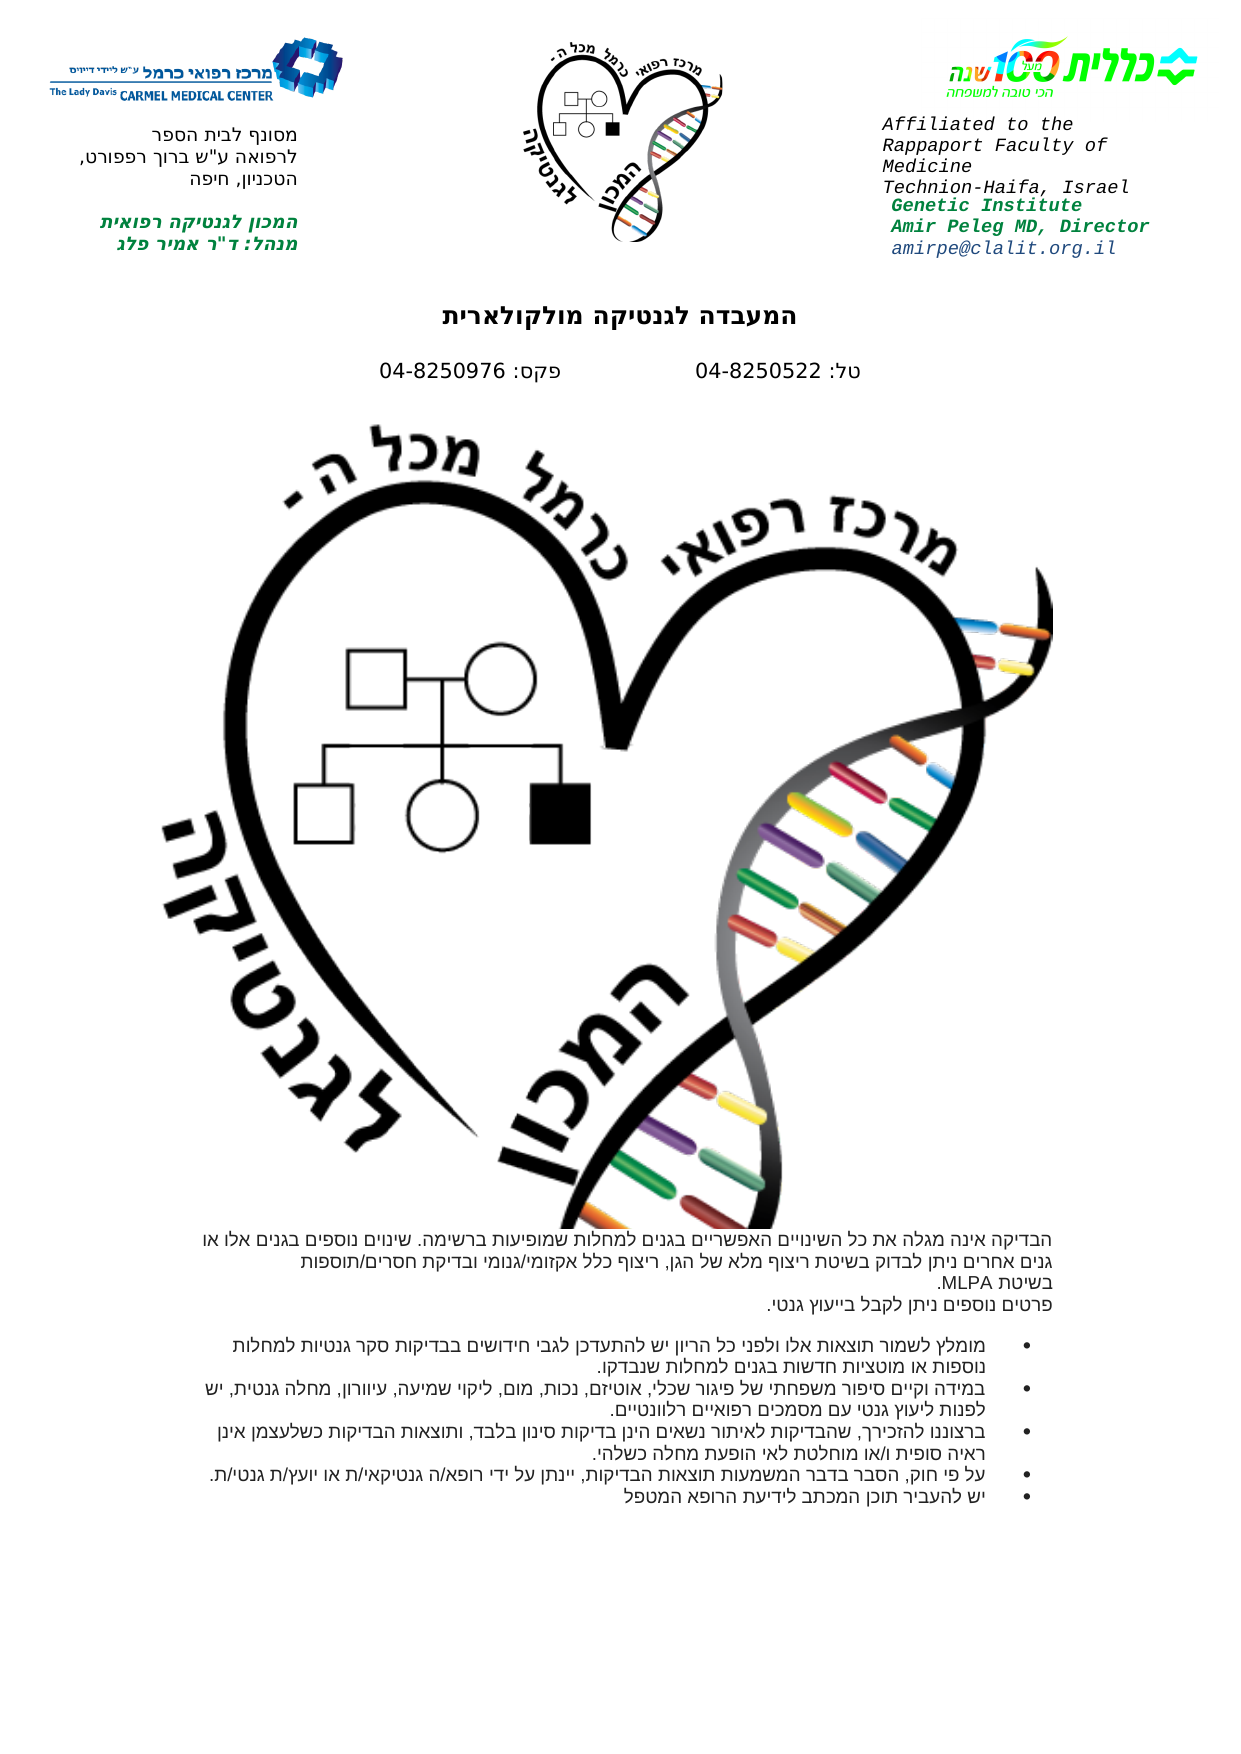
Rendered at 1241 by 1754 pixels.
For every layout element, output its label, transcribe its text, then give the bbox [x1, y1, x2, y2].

list במידה וקיים סיפור משפחתי של פיגור שכלי, אוטיזם, נכות, מום, ליקוי שמיעה, עיוורון, מחלה גנטית, יש לפנות ליעוץ גנטי עם מסמכים רפואיים רלוונטיים. [187, 1378, 1023, 1421]
picture [921, 18, 1220, 122]
picture [118, 412, 1053, 1229]
picture [34, 29, 362, 111]
list יש להעביר תוכן המכתב לידיעת הרופא המטפל [187, 1486, 1023, 1507]
picture [513, 39, 723, 242]
list מומלץ לשמור תוצאות אלו ולפני כל הריון יש להתעדכן לגבי חידושים בבדיקות סקר גנטיות למחלות נוספות או מוטציות חדשות בגנים למחלות שנבדקו. [187, 1334, 1023, 1378]
text הבדיקה אינה מגלה את כל השינויים האפשריים בגנים למחלות שמופיעות ברשימה. שינוים נוספים בגנים אלו או גנים אחרים ניתן לבדוק בשיטת ריצוף מלא של הגן, ריצוף כלל אקזומי/גנומי ובדיקת חסרים/תוספות בשיטת MLPA. [187, 1229, 1053, 1294]
list ברצוננו להזכירך, שהבדיקות לאיתור נשאים הינן בדיקות סינון בלבד, ותוצאות הבדיקות כשלעצמן אינן ראיה סופית ו/או מוחלטת לאי הופעת מחלה כשלהי. [187, 1421, 1023, 1464]
list על פי חוק, הסבר בדבר המשמעות תוצאות הבדיקות, יינתן על ידי רופא/ה גנטיקאי/ת או יועץ/ת גנטי/ת. [187, 1464, 1023, 1486]
text פרטים נוספים ניתן לקבל בייעוץ גנטי. [187, 1294, 1053, 1315]
